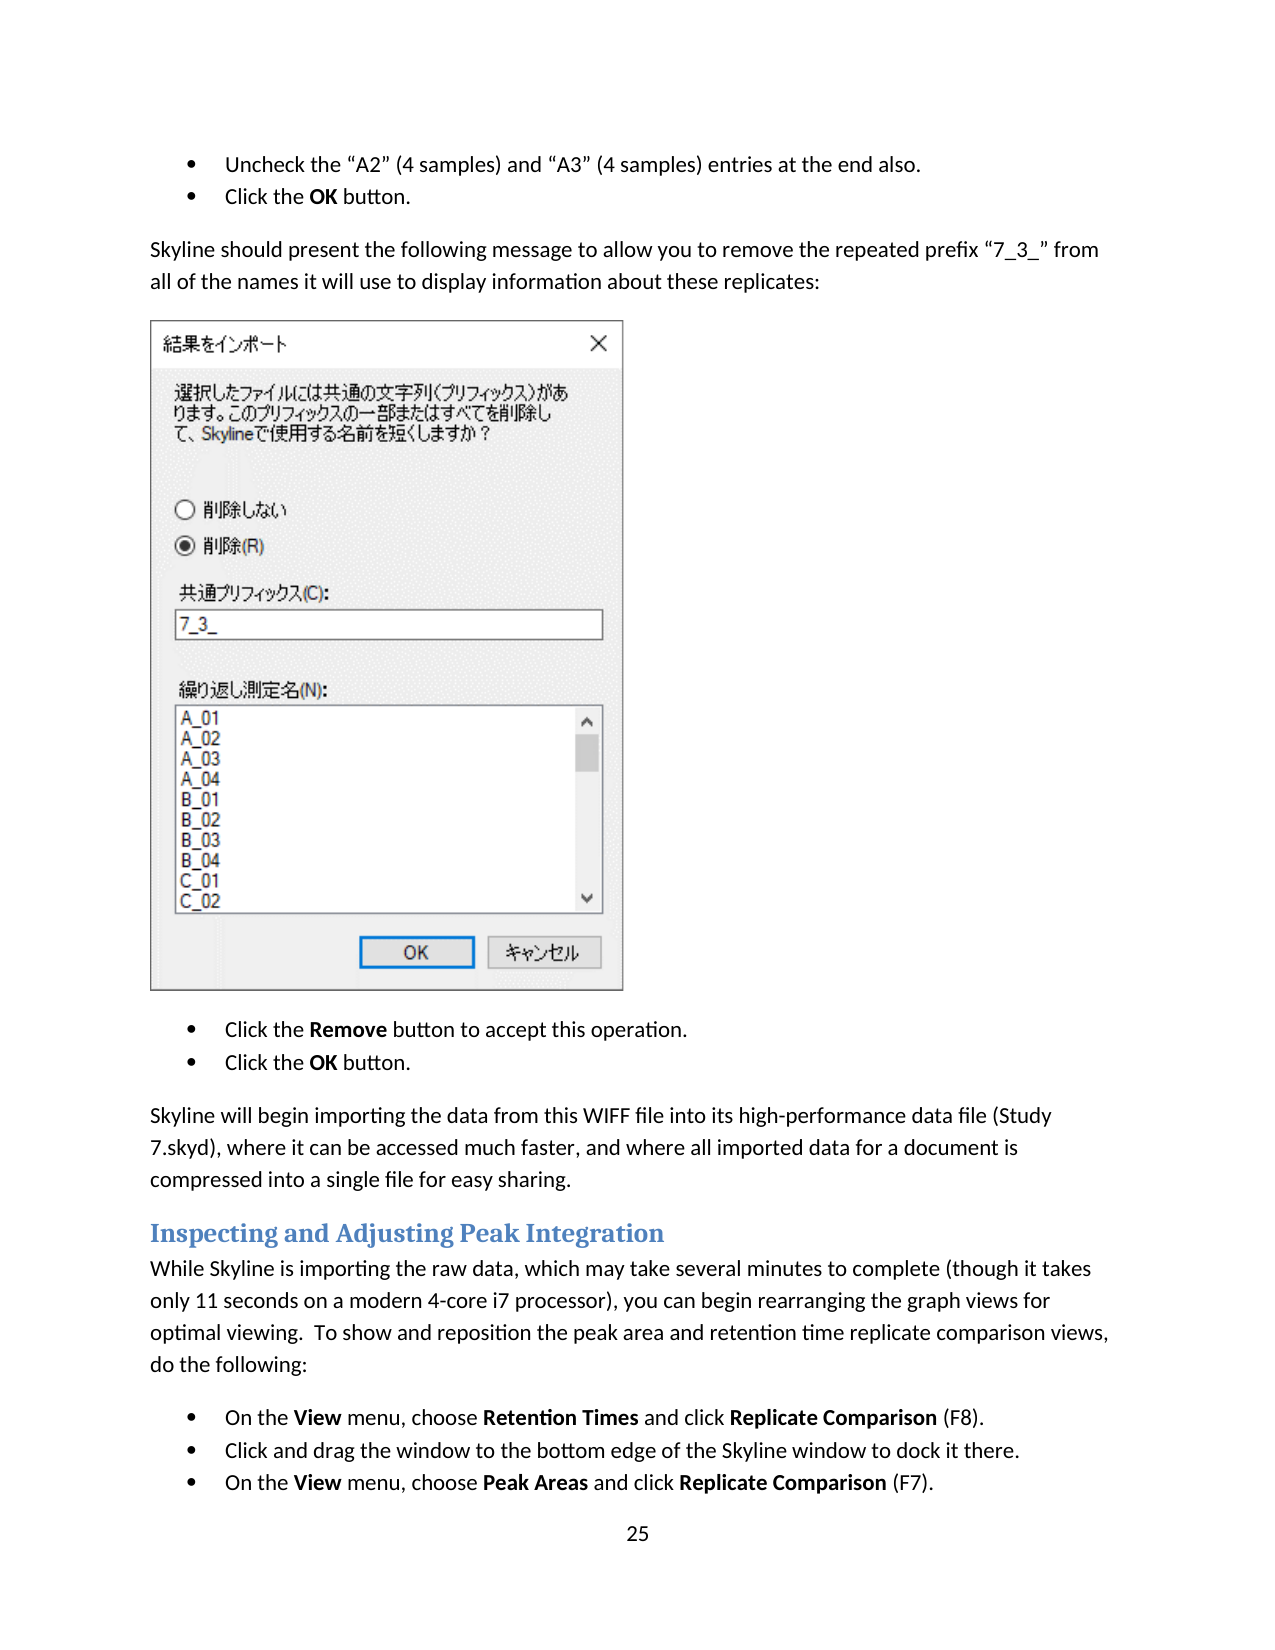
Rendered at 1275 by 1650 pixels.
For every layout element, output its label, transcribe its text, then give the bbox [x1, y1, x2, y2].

list On the View menu, choose Peak Areas and click Replicate Comparison (F7). [187, 1468, 1125, 1496]
list Uncheck the “A2” (4 samples) and “A3” (4 samples) entries at the end also. [187, 150, 1125, 178]
text Skyline should present the following message to allow you to remove the repeated prefix “7_3_” from all of the names it will use to display information about these replicates: [150, 235, 1125, 295]
subtitle Inspecting and Adjusting Peak Integration [150, 1218, 1125, 1249]
list Click the OK button. [187, 182, 1125, 210]
text While Skyline is importing the raw data, which may take several minutes to complete (though it takes only 11 seconds on a modern 4-core i7 processor), you can begin rearranging the graph views for optimal viewing. To show and reposition the peak area and retention time replicate comparison views, do the following: [150, 1254, 1125, 1378]
list Click the OK button. [187, 1048, 1125, 1076]
text Skyline will begin importing the data from this WIFF file into its high-performance data file (Study 7.skyd), where it can be accessed much faster, and where all imported data for a document is compressed into a single file for easy sharing. [150, 1101, 1125, 1193]
list On the View menu, choose Retention Times and click Replicate Comparison (F8). [187, 1403, 1125, 1432]
list Click and drag the window to the bottom edge of the Skyline window to dock it there. [187, 1436, 1125, 1464]
picture [150, 320, 624, 991]
list Click the Remove button to accept this operation. [187, 1016, 1125, 1044]
